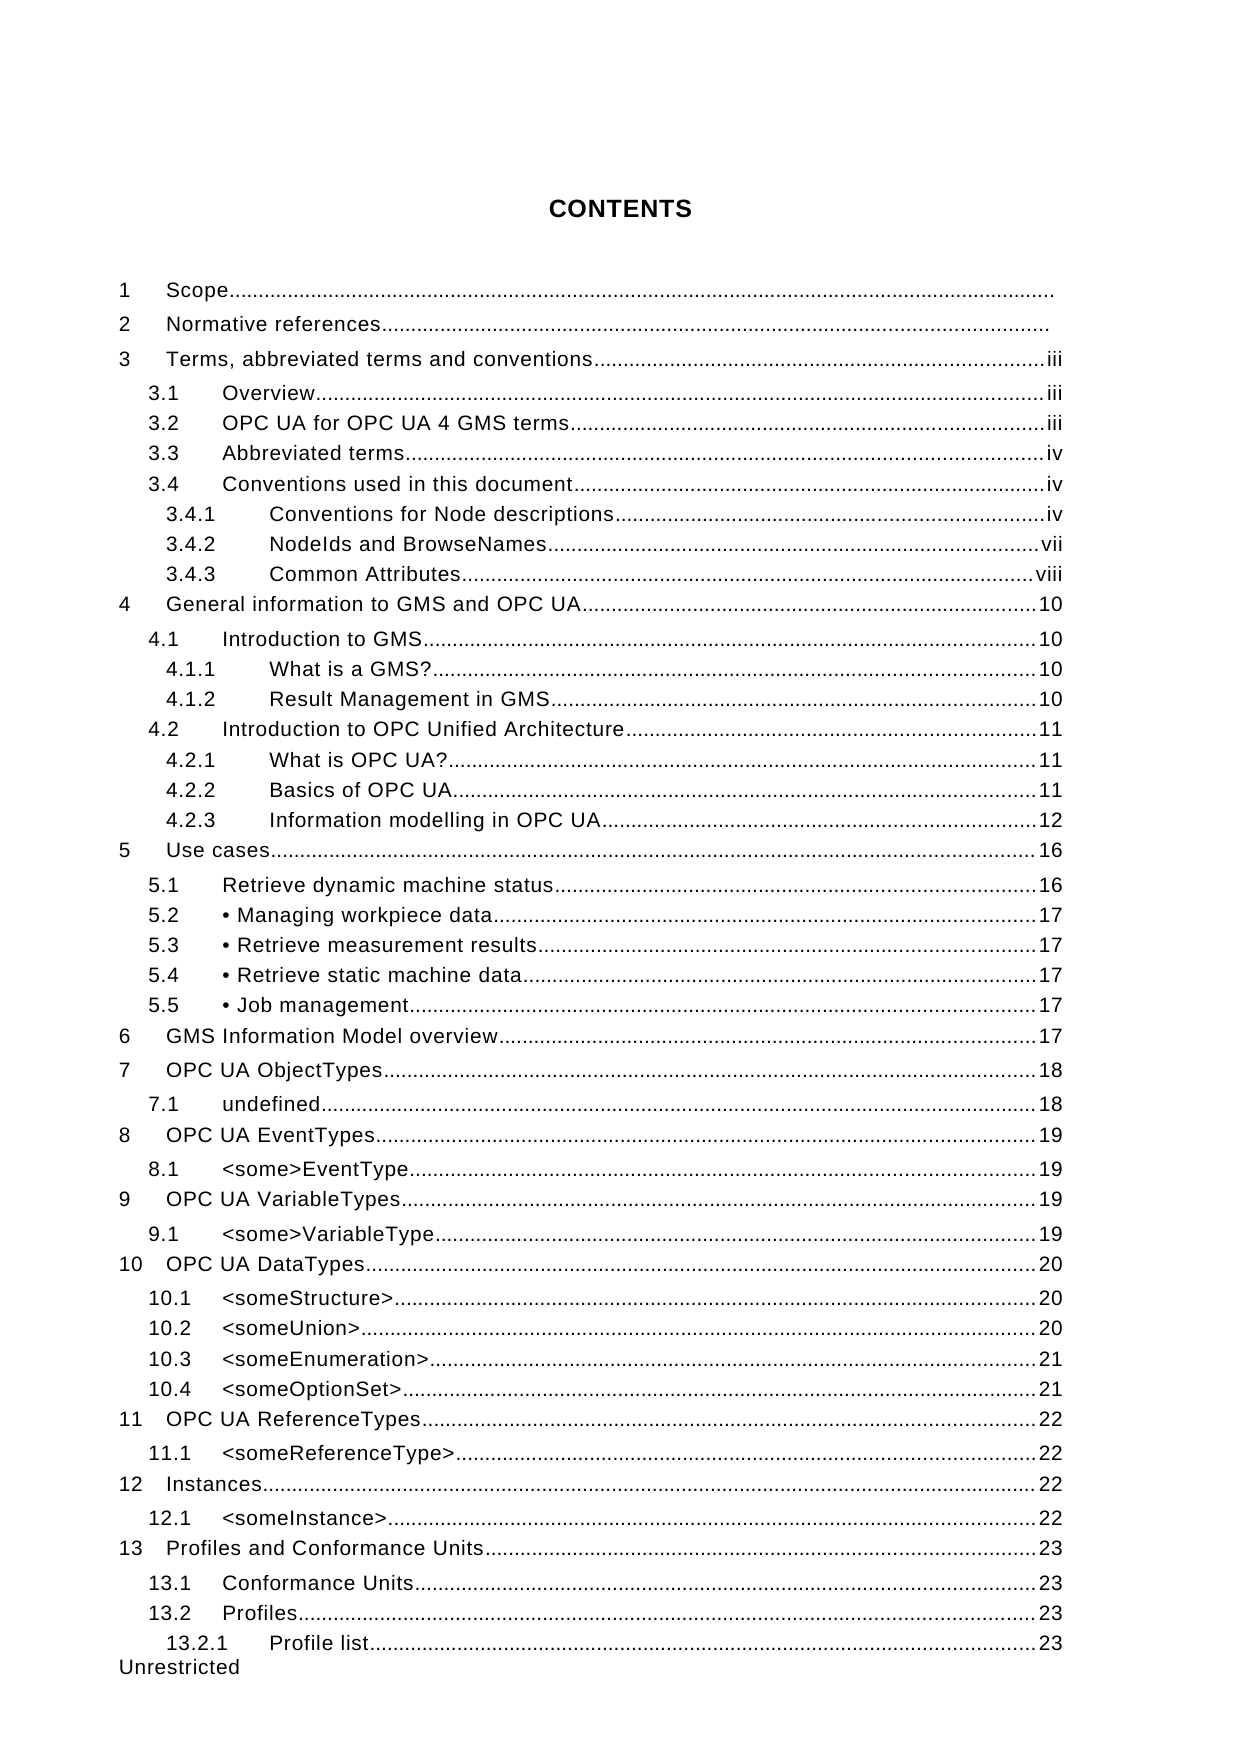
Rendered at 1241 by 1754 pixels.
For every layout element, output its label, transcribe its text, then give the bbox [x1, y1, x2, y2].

text 2 Normative references ii [118, 312, 1051, 336]
text 4 General information to GMS and OPC UA 10 [118, 592, 1051, 616]
text 5.2 • Managing workpiece data 17 [148, 903, 1051, 927]
text 3.4.1 Conventions for Node descriptions iv [166, 502, 1051, 526]
text 5.4 • Retrieve static machine data 17 [148, 963, 1051, 987]
text 5.3 • Retrieve measurement results 17 [148, 933, 1051, 957]
text 3.2 OPC UA for OPC UA 4 GMS terms iii [148, 411, 1051, 435]
text 6 GMS Information Model overview 17 [118, 1023, 1051, 1047]
text CONTENTS [118, 194, 1122, 222]
text 13.1 Conformance Units 23 [148, 1570, 1051, 1594]
text 10.1 <someStructure> 20 [148, 1286, 1051, 1310]
text 7.1 undefined 18 [148, 1092, 1051, 1116]
text 4.2.2 Basics of OPC UA 11 [166, 778, 1051, 802]
text 7 OPC UA ObjectTypes 18 [118, 1058, 1051, 1082]
text 4.2.1 What is OPC UA? 11 [166, 747, 1051, 771]
text 3.1 Overview iii [148, 381, 1051, 405]
text 3 Terms, abbreviated terms and conventions iii [118, 346, 1051, 370]
text 4.1.1 What is a GMS? 10 [166, 657, 1051, 681]
text 10.4 <someOptionSet> 21 [148, 1377, 1051, 1401]
text 5.1 Retrieve dynamic machine status 16 [148, 872, 1051, 896]
text 9 OPC UA VariableTypes 19 [118, 1187, 1051, 1211]
text 4.1 Introduction to GMS 10 [148, 627, 1051, 651]
text 10 OPC UA DataTypes 20 [118, 1252, 1051, 1276]
text 4.2.3 Information modelling in OPC UA 12 [166, 808, 1051, 832]
text 13.2.1 Profile list 23 [166, 1631, 1051, 1655]
text 13 Profiles and Conformance Units 23 [118, 1536, 1051, 1560]
text 3.4.2 NodeIds and BrowseNames vii [166, 532, 1051, 556]
text 1 Scope i [118, 278, 1051, 302]
text 3.4.3 Common Attributes viii [166, 562, 1051, 586]
text 12 Instances 22 [118, 1471, 1051, 1495]
text 10.2 <someUnion> 20 [148, 1316, 1051, 1340]
text 4.2 Introduction to OPC Unified Architecture 11 [148, 717, 1051, 741]
text 12.1 <someInstance> 22 [148, 1506, 1051, 1530]
text 10.3 <someEnumeration> 21 [148, 1346, 1051, 1370]
text 8 OPC UA EventTypes 19 [118, 1122, 1051, 1146]
text 13.2 Profiles 23 [148, 1601, 1051, 1624]
text 11.1 <someReferenceType> 22 [148, 1441, 1051, 1465]
text 3.4 Conventions used in this document iv [148, 471, 1051, 495]
text 3.3 Abbreviated terms iv [148, 441, 1051, 465]
text 11 OPC UA ReferenceTypes 22 [118, 1407, 1051, 1431]
text 5.5 • Job management 17 [148, 993, 1051, 1017]
text 9.1 <some>VariableType 19 [148, 1221, 1051, 1245]
text 8.1 <some>EventType 19 [148, 1157, 1051, 1181]
text 5 Use cases 16 [118, 838, 1051, 862]
text 4.1.2 Result Management in GMS 10 [166, 687, 1051, 711]
